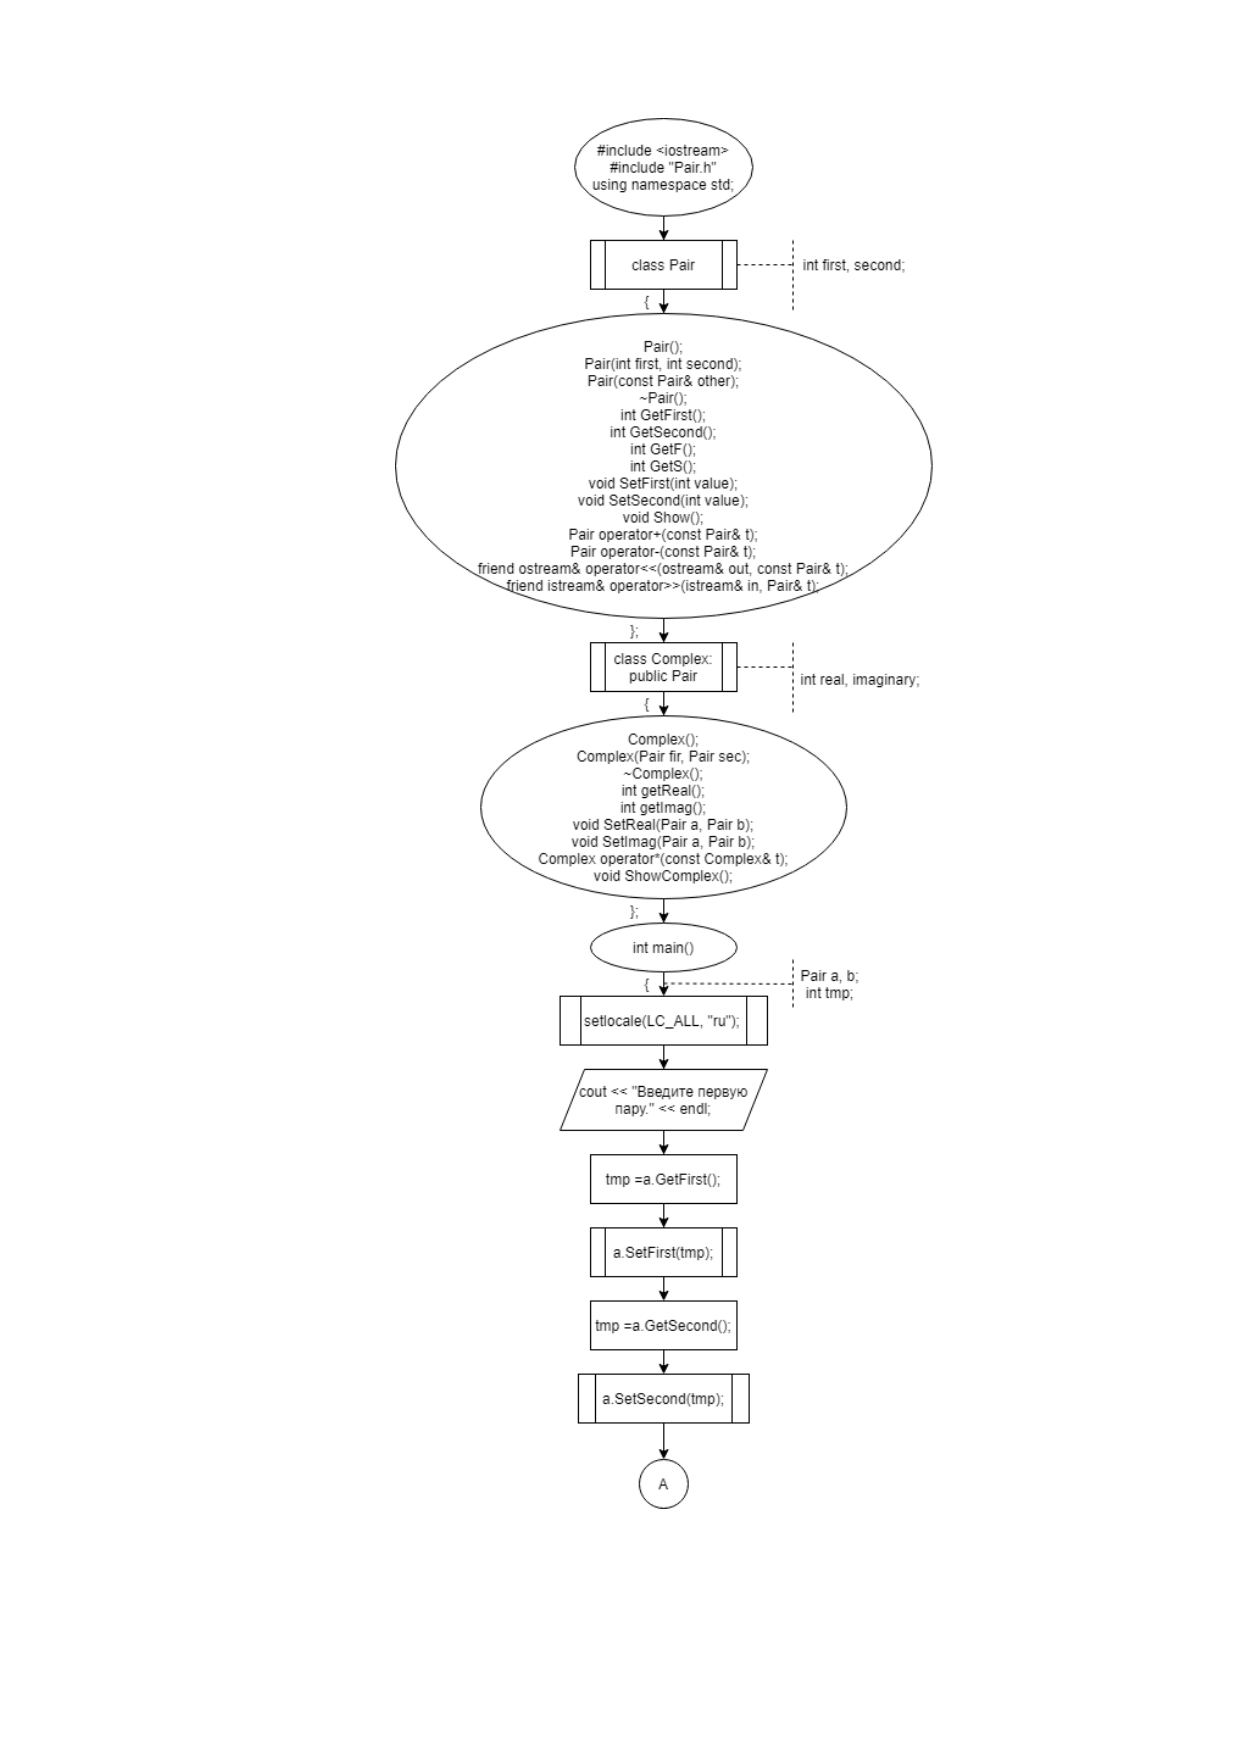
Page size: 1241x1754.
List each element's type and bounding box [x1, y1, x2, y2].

picture [395, 118, 934, 1509]
